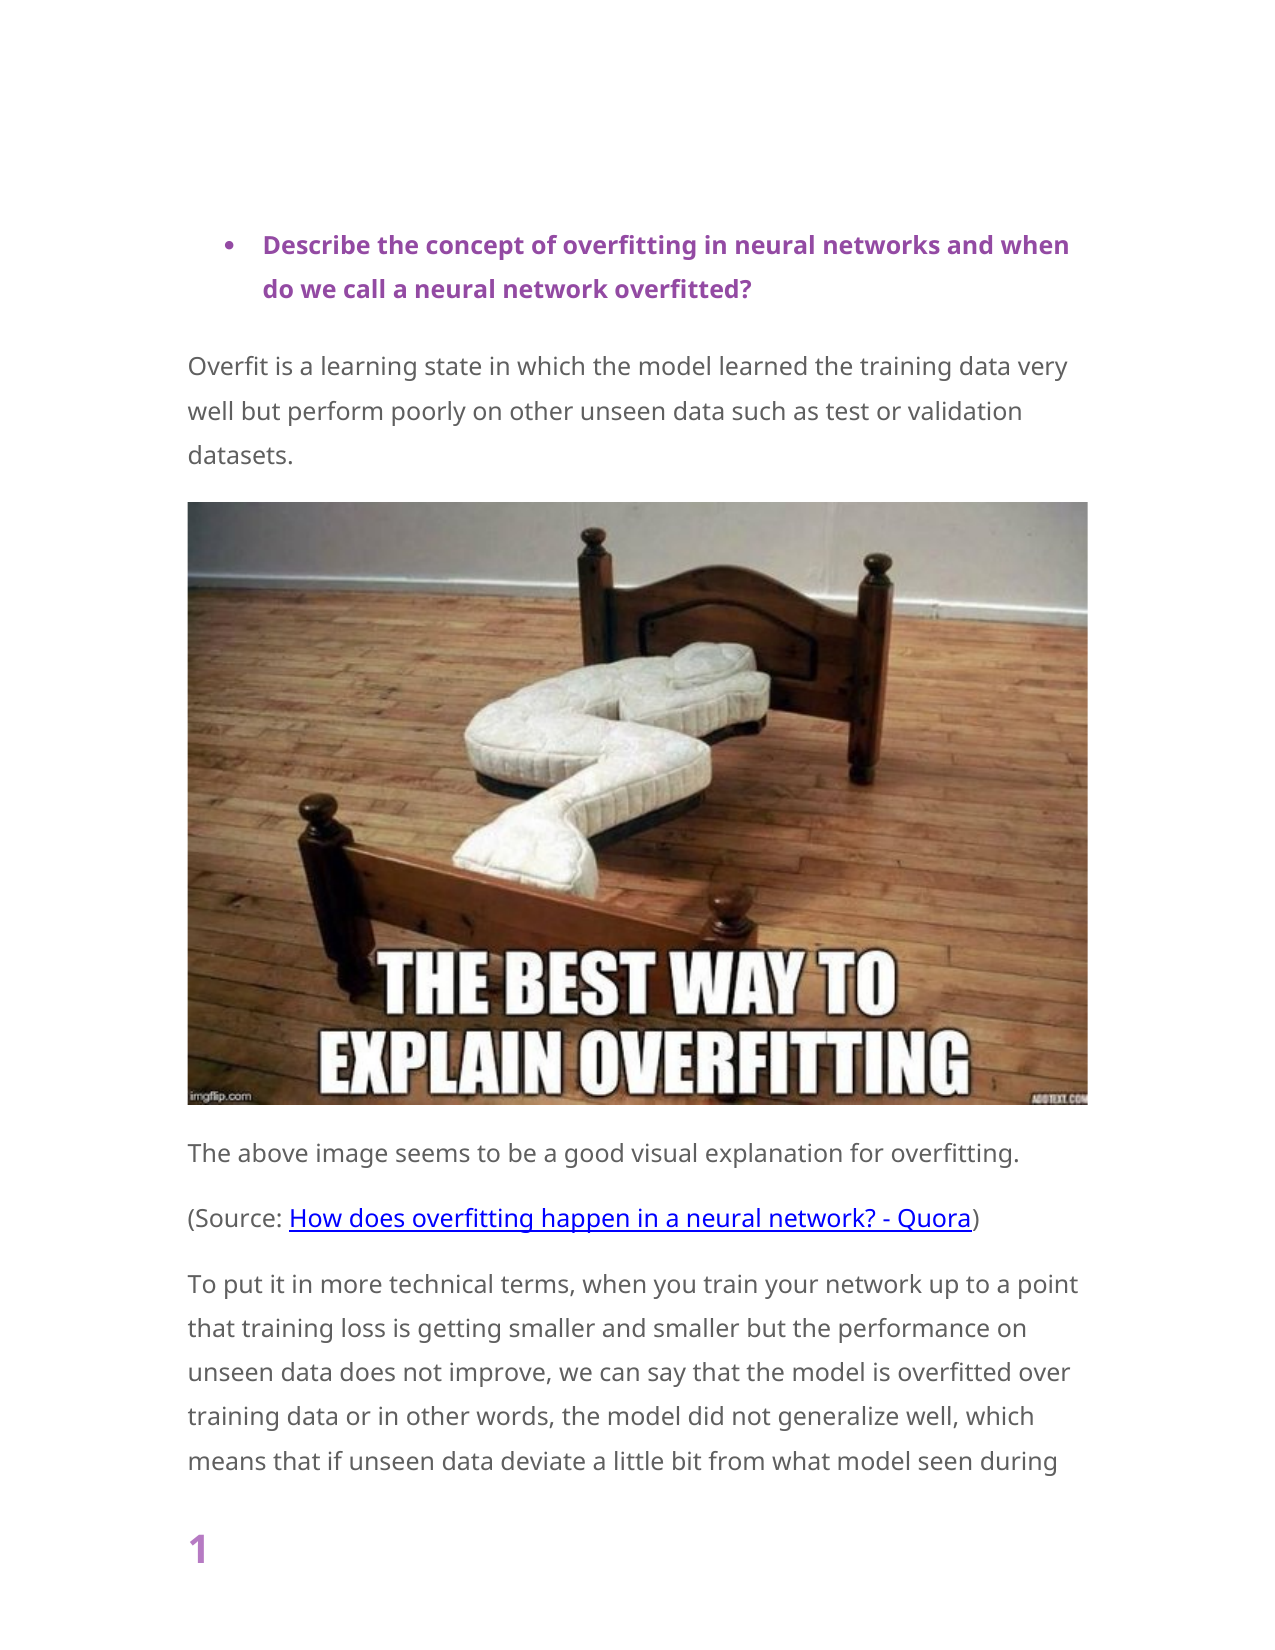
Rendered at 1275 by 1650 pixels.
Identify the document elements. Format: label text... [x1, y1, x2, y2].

text The above image seems to be a good visual explanation for overfitting. [187, 1136, 1087, 1170]
subtitle Describe the concept of overfitting in neural networks and when do we call a neural network overfitted? [225, 227, 1087, 306]
text Overfit is a learning state in which the model learned the training data very well but perform poorly on other unseen data such as test or validation datasets. [187, 349, 1087, 471]
text (Source: How does overfitting happen in a neural network? - Quora) [187, 1201, 1087, 1235]
picture [187, 502, 1088, 1105]
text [187, 1266, 1087, 1477]
